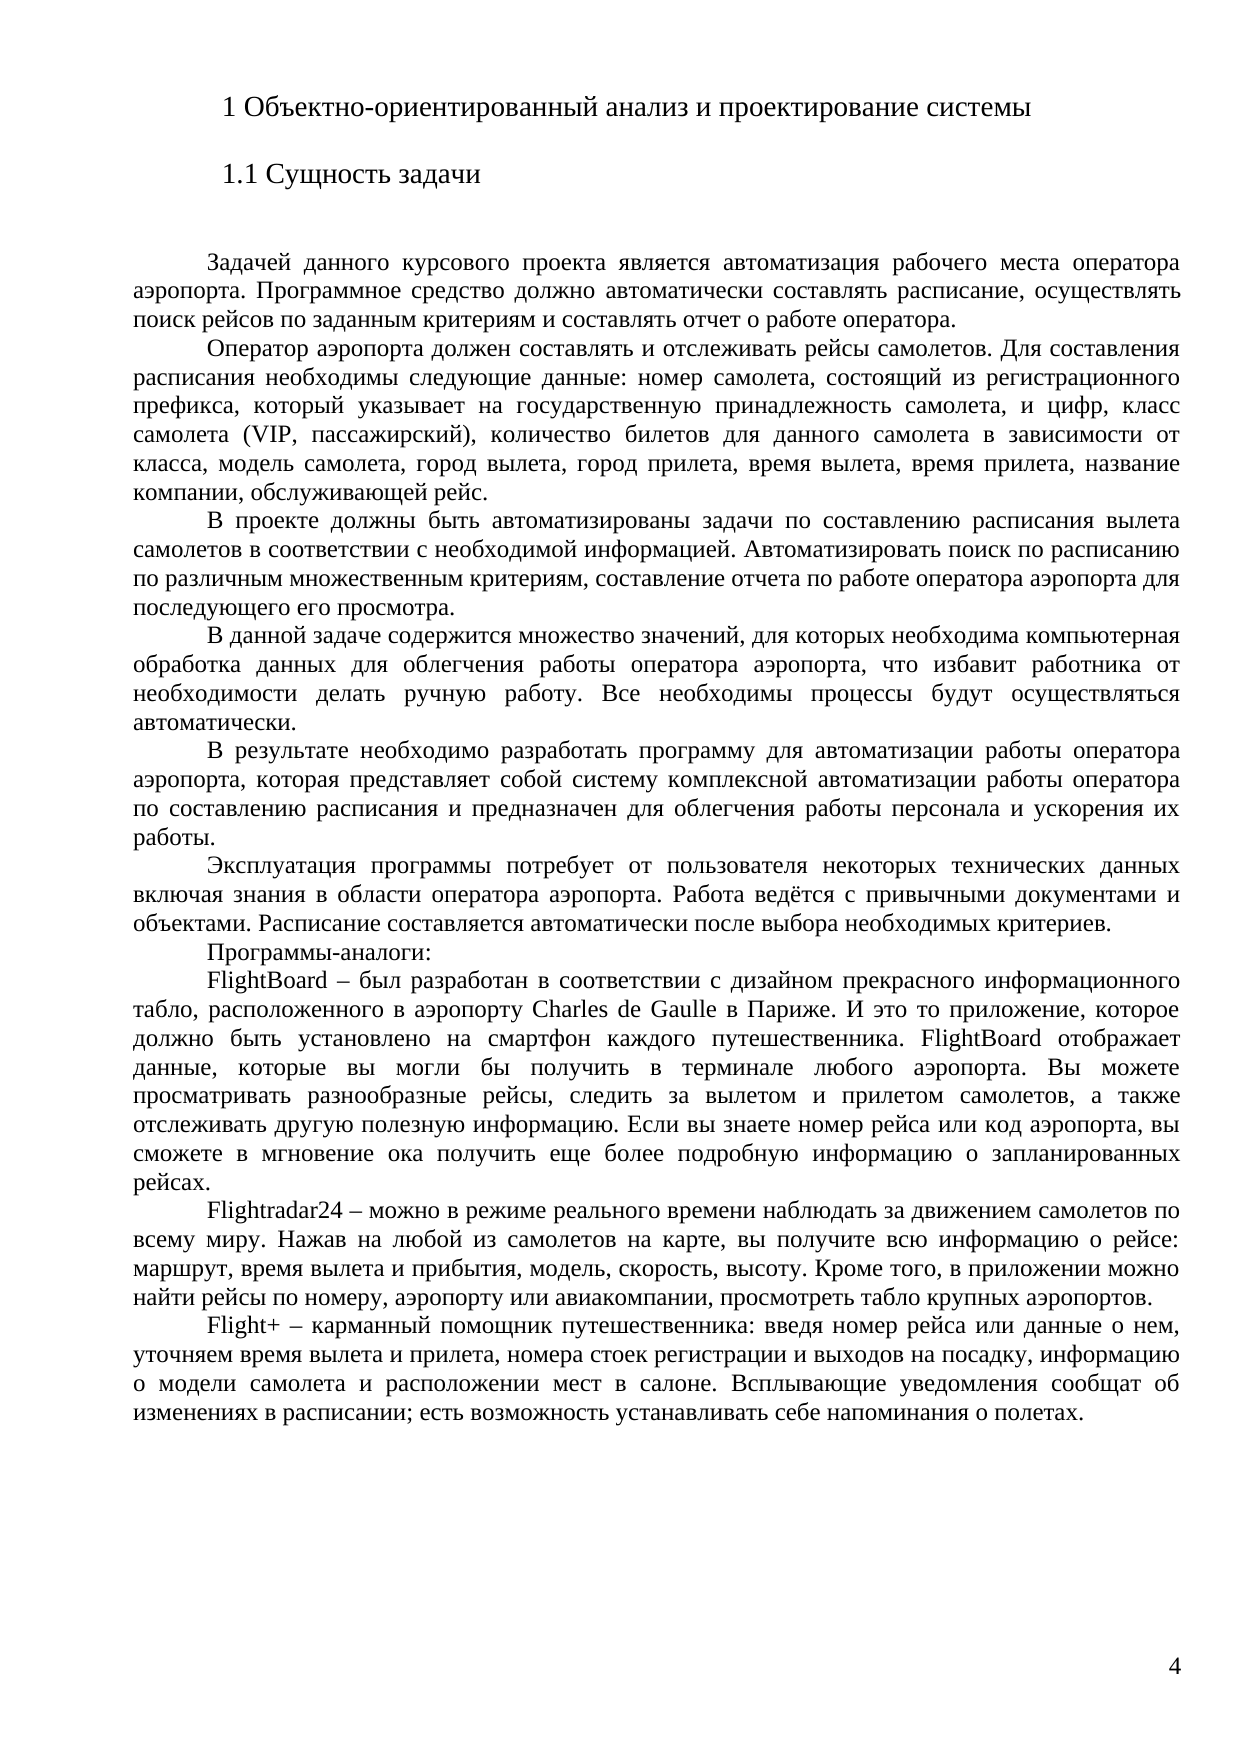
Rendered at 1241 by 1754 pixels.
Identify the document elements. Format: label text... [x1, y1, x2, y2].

text Flight+ – карманный помощник путешественника: введя номер рейса или данные о нем, уточняем время вылета и прилета, номера стоек регистрации и выходов на посадку, информацию о модели самолета и расположении мест в салоне. Всплывающие уведомления сообщат об изменениях в расписании; есть возможность устанавливать себе напоминания о полетах. [133, 1311, 1181, 1426]
text В данной задаче содержится множество значений, для которых необходима компьютерная обработка данных для облегчения работы оператора аэропорта, что избавит работника от необходимости делать ручную работу. Все необходимы процессы будут осуществляться автоматически. [133, 621, 1181, 736]
text В результате необходимо разработать программу для автоматизации работы оператора аэропорта, которая представляет собой систему комплексной автоматизации работы оператора по составлению расписания и предназначен для облегчения работы персонала и ускорения их работы. [133, 736, 1181, 851]
text 1 Объектно-ориентированный анализ и проектирование системы [133, 89, 1181, 122]
text Flightradar24 – можно в режиме реального времени наблюдать за движением самолетов по всему миру. Нажав на любой из самолетов на карте, вы получите всю информацию о рейсе: маршрут, время вылета и прибытия, модель, скорость, высоту. Кроме того, в приложении можно найти рейсы по номеру, аэропорту или авиакомпании, просмотреть табло крупных аэропортов. [133, 1196, 1181, 1311]
text Оператор аэропорта должен составлять и отслеживать рейсы самолетов. Для составления расписания необходимы следующие данные: номер самолета, состоящий из регистрационного префикса, который указывает на государственную принадлежность самолета, и цифр, класс самолета (VIP, пассажирский), количество билетов для данного самолета в зависимости от класса, модель самолета, город вылета, город прилета, время вылета, время прилета, название компании, обслуживающей рейс. [133, 333, 1181, 506]
text Эксплуатация программы потребует от пользователя некоторых технических данных включая знания в области оператора аэропорта. Работа ведётся с привычными документами и объектами. Расписание составляется автоматически после выбора необходимых критериев. [133, 851, 1181, 937]
text FlightBoard – был разработан в соответствии с дизайном прекрасного информационного табло, расположенного в аэропорту Charles de Gaulle в Париже. И это то приложение, которое должно быть установлено на смартфон каждого путешественника. FlightBoard отображает данные, которые вы могли бы получить в терминале любого аэропорта. Вы можете просматривать разнообразные рейсы, следить за вылетом и прилетом самолетов, а также отслеживать другую полезную информацию. Если вы знаете номер рейса или код аэропорта, вы сможете в мгновение ока получить еще более подробную информацию о запланированных рейсах. [133, 966, 1181, 1196]
text 1.1 Сущность задачи [133, 156, 1181, 189]
text Задачей данного курсового проекта является автоматизация рабочего места оператора аэропорта. Программное средство должно автоматически составлять расписание, осуществлять поиск рейсов по заданным критериям и составлять отчет о работе оператора. [133, 247, 1181, 333]
text Программы-аналоги: [133, 937, 1181, 966]
text В проекте должны быть автоматизированы задачи по составлению расписания вылета самолетов в соответствии с необходимой информацией. Автоматизировать поиск по расписанию по различным множественным критериям, составление отчета по работе оператора аэропорта для последующего его просмотра. [133, 506, 1181, 621]
